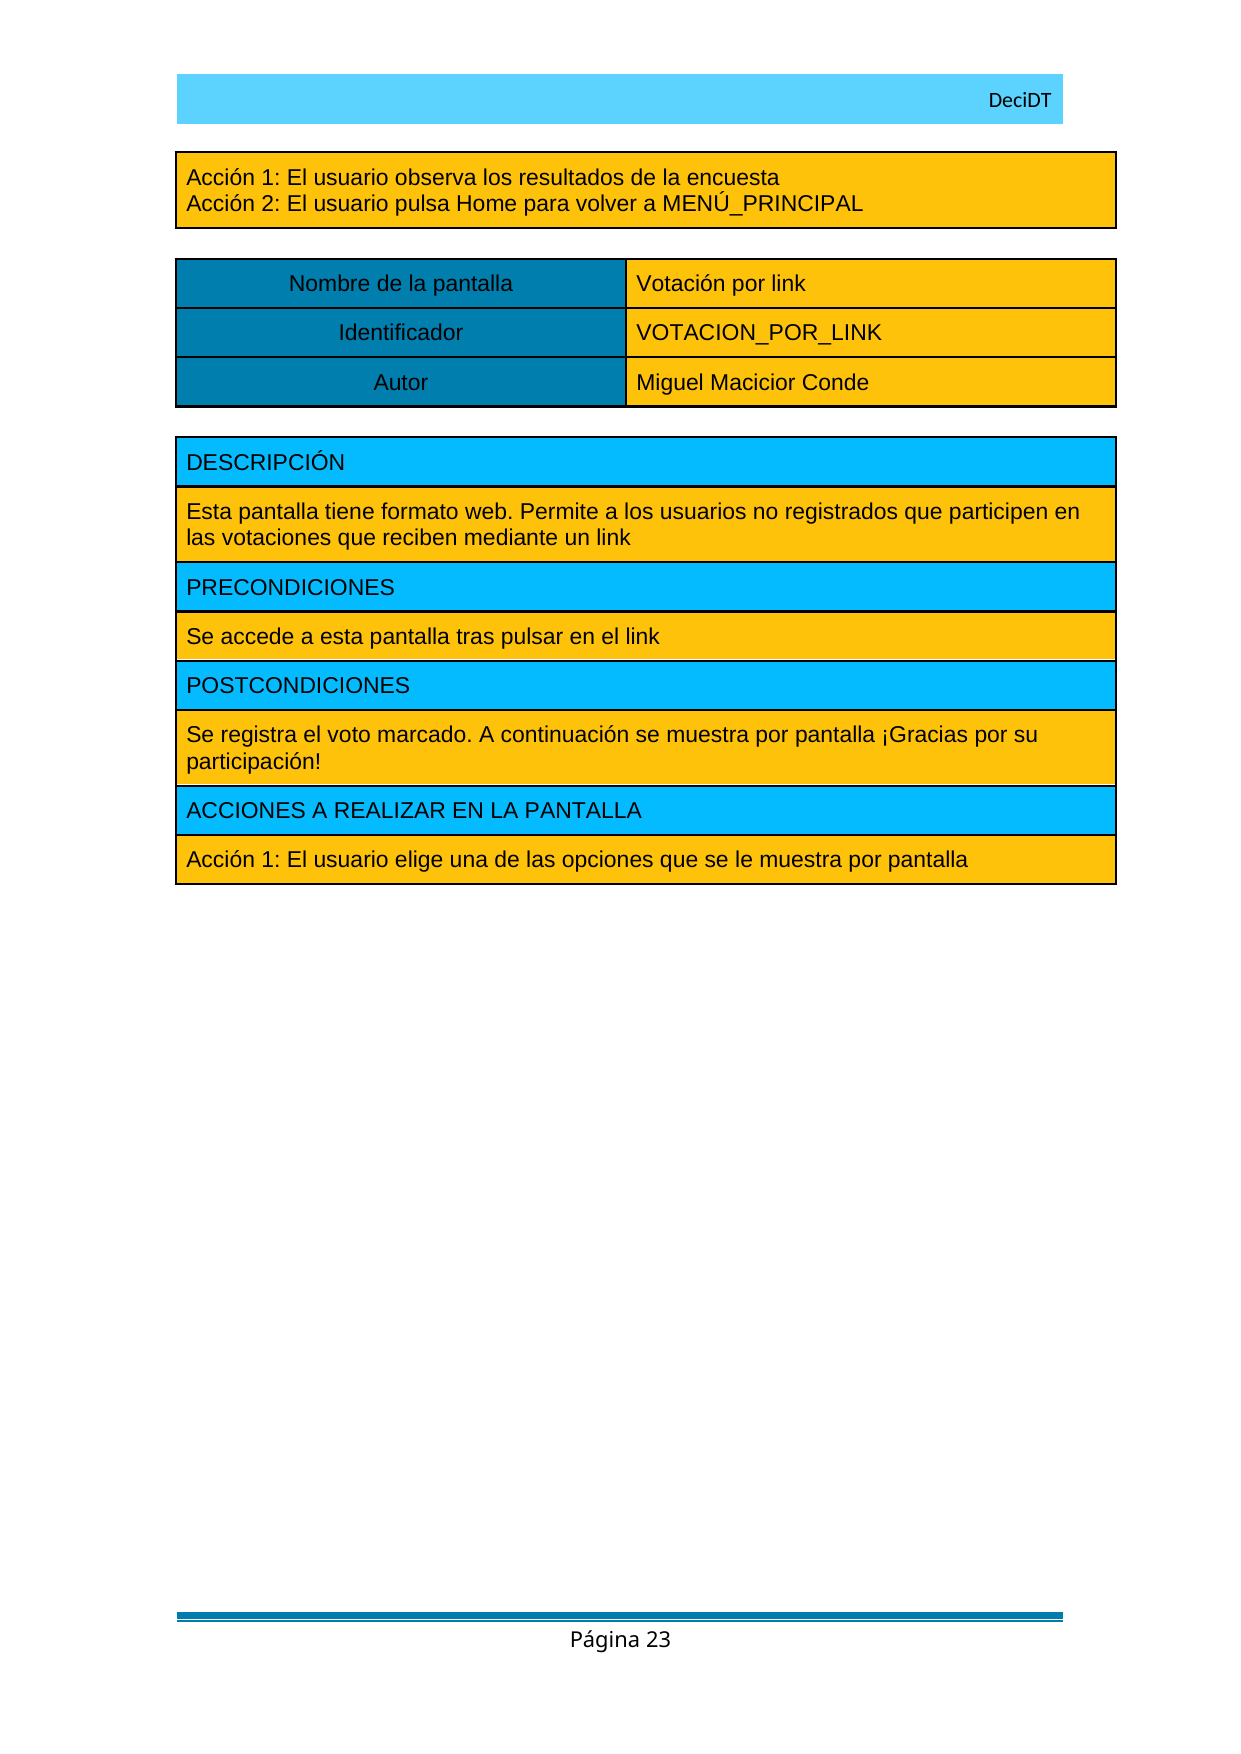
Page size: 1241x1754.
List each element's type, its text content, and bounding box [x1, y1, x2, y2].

table_cell VOTACION_POR_LINK [627, 309, 1115, 356]
table_cell Acción 1: El usuario elige una de las opciones que se le muestra por pantalla [177, 836, 1115, 883]
table_cell Acción 1: El usuario observa los resultados de la encuesta Acción 2: El usuario pulsa Home para volver a MENÚ_PRINCIPAL [177, 153, 1115, 227]
table_header DESCRIPCIÓN [177, 438, 1115, 485]
table_cell Esta pantalla tiene formato web. Permite a los usuarios no registrados que participen en las votaciones que reciben mediante un link [177, 488, 1115, 561]
table_cell Identificador [177, 309, 625, 356]
table_cell Miguel Macicior Conde [627, 358, 1115, 405]
table_header Votación por link [627, 260, 1115, 307]
table_cell POSTCONDICIONES [177, 662, 1115, 709]
table_cell Se registra el voto marcado. A continuación se muestra por pantalla ¡Gracias por su participación! [177, 711, 1115, 784]
table_cell ACCIONES A REALIZAR EN LA PANTALLA [177, 787, 1115, 834]
table_cell Se accede a esta pantalla tras pulsar en el link [177, 613, 1115, 659]
table_cell PRECONDICIONES [177, 563, 1115, 610]
table_cell Autor [177, 358, 625, 405]
table_header Nombre de la pantalla [177, 260, 625, 307]
